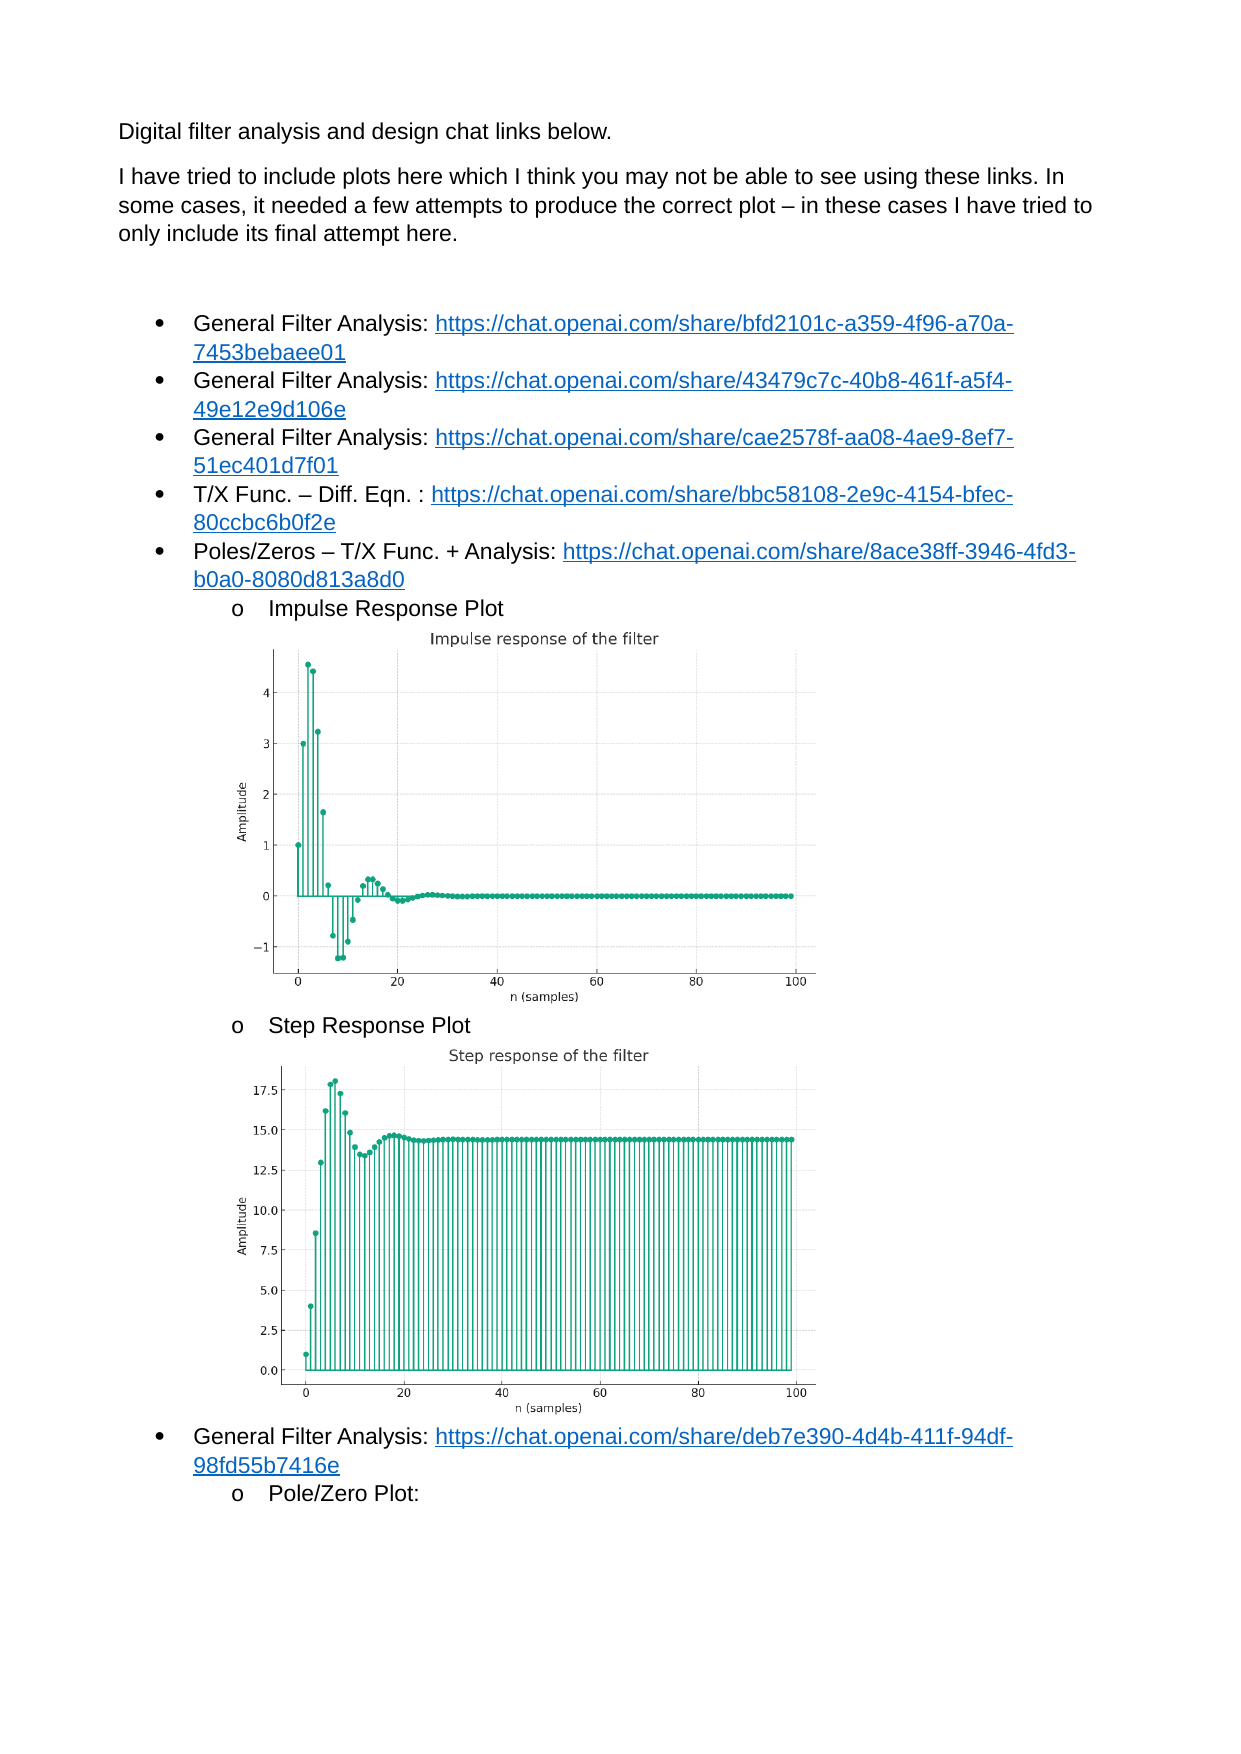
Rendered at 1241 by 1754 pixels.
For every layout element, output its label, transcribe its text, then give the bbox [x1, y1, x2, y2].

text I have tried to include plots here which I think you may not be able to see using these links. In some cases, it needed a few attempts to produce the correct plot – in these cases I have tried to only include its final attempt here. [118, 163, 1122, 246]
picture [230, 1042, 822, 1421]
list Impulse Response Plot [231, 595, 1122, 623]
list T/X Func. – Diff. Eqn. : https://chat.openai.com/share/bbc58108-2e9c-4154-bfec-80ccbc6b0f2e [156, 481, 1122, 536]
list General Filter Analysis: https://chat.openai.com/share/bfd2101c-a359-4f96-a70a-7453bebaee01 [156, 310, 1122, 365]
picture [230, 625, 822, 1010]
list General Filter Analysis: https://chat.openai.com/share/43479c7c-40b8-461f-a5f4-49e12e9d106e [156, 367, 1122, 422]
list Poles/Zeros – T/X Func. + Analysis: https://chat.openai.com/share/8ace38ff-3946-4fd3-b0a0-8080d813a8d0 [156, 538, 1122, 593]
list General Filter Analysis: https://chat.openai.com/share/deb7e390-4d4b-411f-94df-98fd55b7416e [156, 1423, 1122, 1478]
list General Filter Analysis: https://chat.openai.com/share/cae2578f-aa08-4ae9-8ef7-51ec401d7f01 [156, 424, 1122, 479]
list Step Response Plot [231, 1012, 1122, 1040]
text Digital filter analysis and design chat links below. [118, 118, 1122, 144]
list Pole/Zero Plot: [231, 1480, 1122, 1508]
